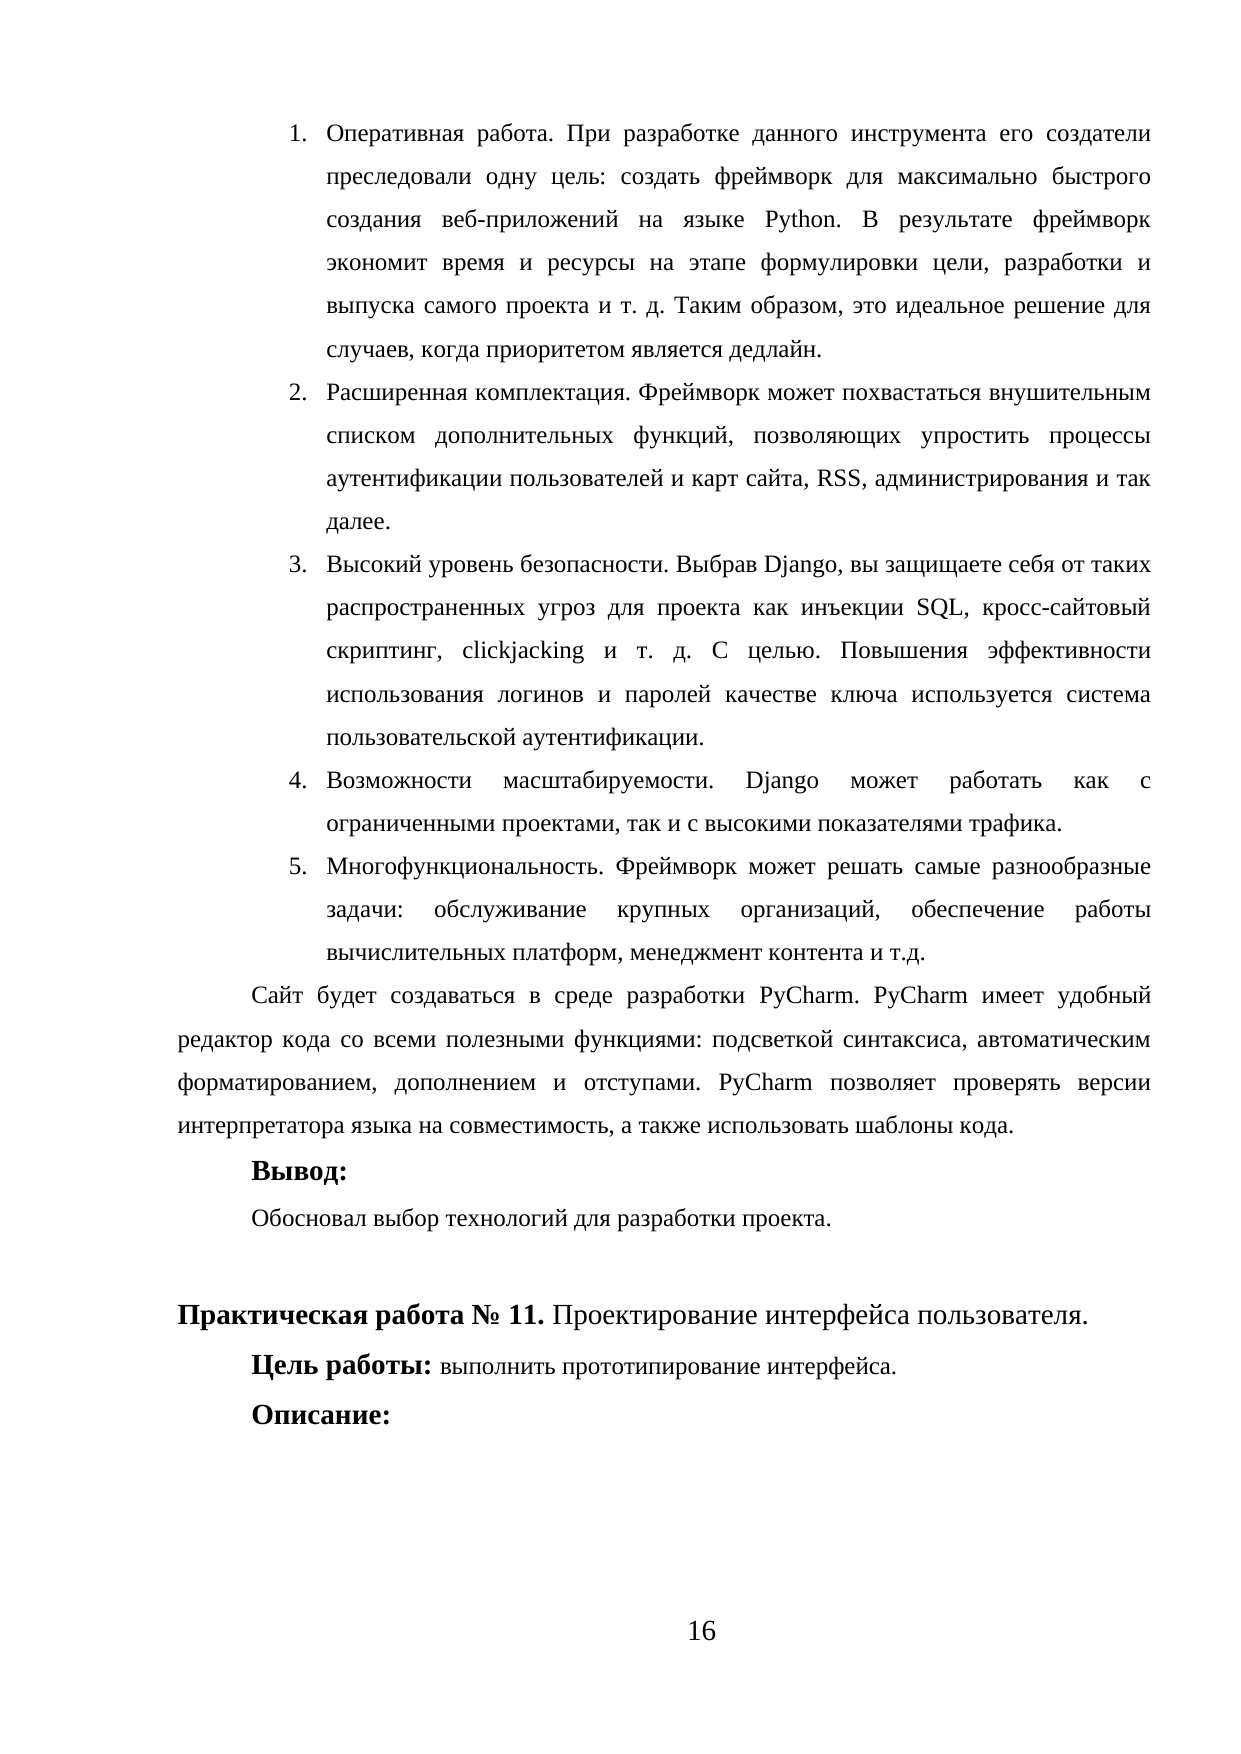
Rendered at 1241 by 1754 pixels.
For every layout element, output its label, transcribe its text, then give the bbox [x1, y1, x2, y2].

list Возможности масштабируемости. Django может работать как с ограниченными проектами, так и с высокими показателями трафика. [288, 765, 1152, 837]
text Цель работы: выполнить прототипирование интерфейса. [177, 1347, 1152, 1381]
text Обосновал выбор технологий для разработки проекта. [177, 1203, 1152, 1232]
text Практическая работа № 11. Проектирование интерфейса пользователя. [177, 1297, 1152, 1330]
list Расширенная комплектация. Фреймворк может похвастаться внушительным списком дополнительных функций, позволяющих упростить процессы аутентификации пользователей и карт сайта, RSS, администрирования и так далее. [288, 377, 1152, 535]
list Оперативная работа. При разработке данного инструмента его создатели преследовали одну цель: создать фреймворк для максимально быстрого создания веб-приложений на языке Python. В результате фреймворк экономит время и ресурсы на этапе формулировки цели, разработки и выпуска самого проекта и т. д. Таким образом, это идеальное решение для случаев, когда приоритетом является дедлайн. [288, 118, 1152, 362]
text Описание: [177, 1397, 1152, 1431]
text Сайт будет создаваться в среде разработки PyCharm. PyCharm имеет удобный редактор кода со всеми полезными функциями: подсветкой синтаксиса, автоматическим форматированием, дополнением и отступами. PyCharm позволяет проверять версии интерпретатора языка на совместимость, а также использовать шаблоны кода. [177, 981, 1152, 1139]
text Вывод: [177, 1153, 1152, 1187]
list Многофункциональность. Фреймворк может решать самые разнообразные задачи: обслуживание крупных организаций, обеспечение работы вычислительных платформ, менеджмент контента и т.д. [288, 851, 1152, 966]
list Высокий уровень безопасности. Выбрав Django, вы защищаете себя от таких распространенных угроз для проекта как инъекции SQL, кросс-сайтовый скриптинг, clickjacking и т. д. С целью. Повышения эффективности использования логинов и паролей качестве ключа используется система пользовательской аутентификации. [288, 549, 1152, 751]
